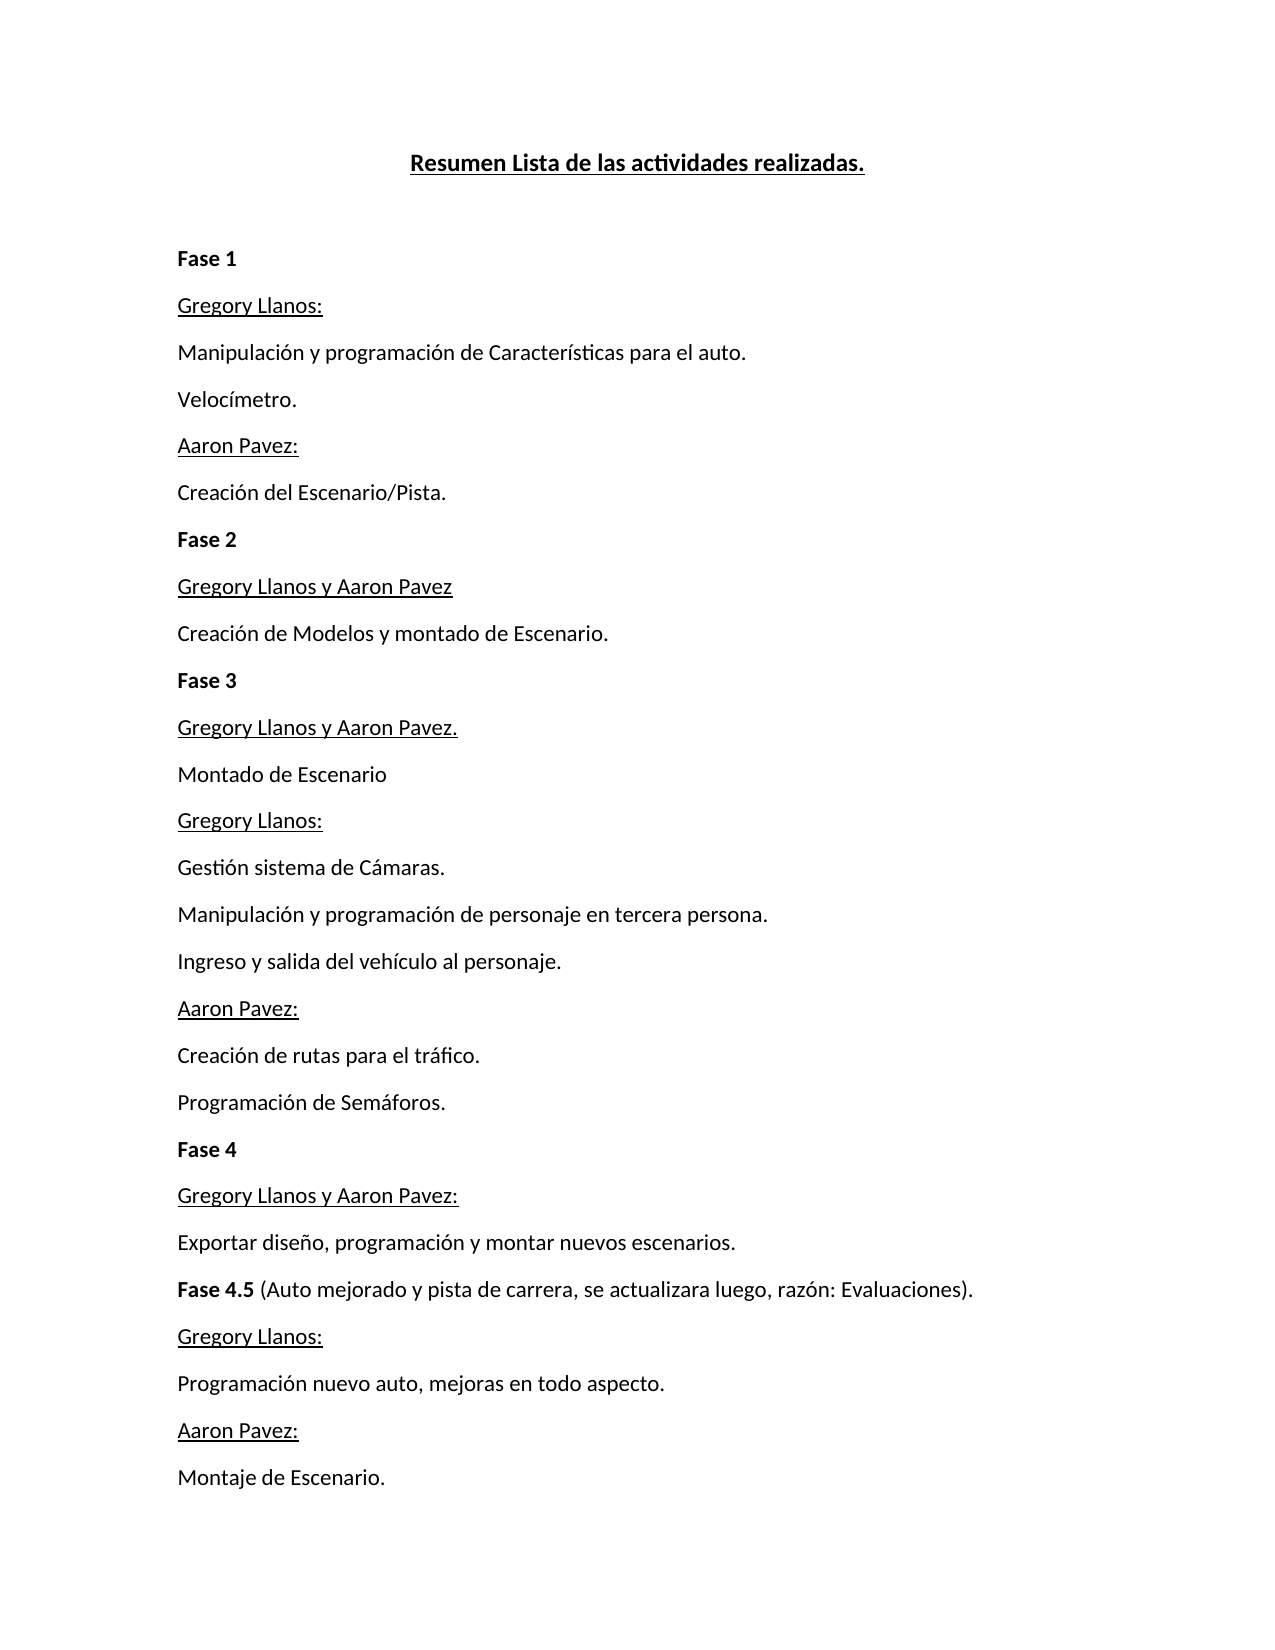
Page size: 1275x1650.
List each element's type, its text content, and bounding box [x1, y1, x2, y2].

text Manipulación y programación de personaje en tercera persona. [177, 900, 1098, 928]
text Fase 2 [177, 525, 1098, 553]
text Manipulación y programación de Características para el auto. [177, 338, 1098, 366]
text Gregory Llanos: [177, 807, 1098, 834]
text Fase 4.5 (Auto mejorado y pista de carrera, se actualizara luego, razón: Evaluaciones). [177, 1275, 1098, 1303]
text Ingreso y salida del vehículo al personaje. [177, 947, 1098, 975]
text Resumen Lista de las actividades realizadas. [177, 148, 1098, 178]
text Programación nuevo auto, mejoras en todo aspecto. [177, 1369, 1098, 1397]
text Montaje de Escenario. [177, 1463, 1098, 1491]
text Gestión sistema de Cámaras. [177, 853, 1098, 881]
text Creación de Modelos y montado de Escenario. [177, 619, 1098, 647]
text Fase 1 [177, 244, 1098, 272]
text Gregory Llanos: [177, 291, 1098, 319]
text Programación de Semáforos. [177, 1088, 1098, 1116]
text Aaron Pavez: [177, 994, 1098, 1022]
text Fase 4 [177, 1135, 1098, 1163]
text Exportar diseño, programación y montar nuevos escenarios. [177, 1228, 1098, 1256]
text Montado de Escenario [177, 760, 1098, 788]
text Gregory Llanos: [177, 1322, 1098, 1350]
text Creación del Escenario/Pista. [177, 478, 1098, 506]
text Creación de rutas para el tráfico. [177, 1041, 1098, 1069]
text Aaron Pavez: [177, 432, 1098, 459]
text Fase 3 [177, 666, 1098, 694]
text Gregory Llanos y Aaron Pavez. [177, 713, 1098, 741]
text Gregory Llanos y Aaron Pavez [177, 572, 1098, 600]
text Velocímetro. [177, 385, 1098, 413]
text Aaron Pavez: [177, 1416, 1098, 1444]
text Gregory Llanos y Aaron Pavez: [177, 1182, 1098, 1209]
